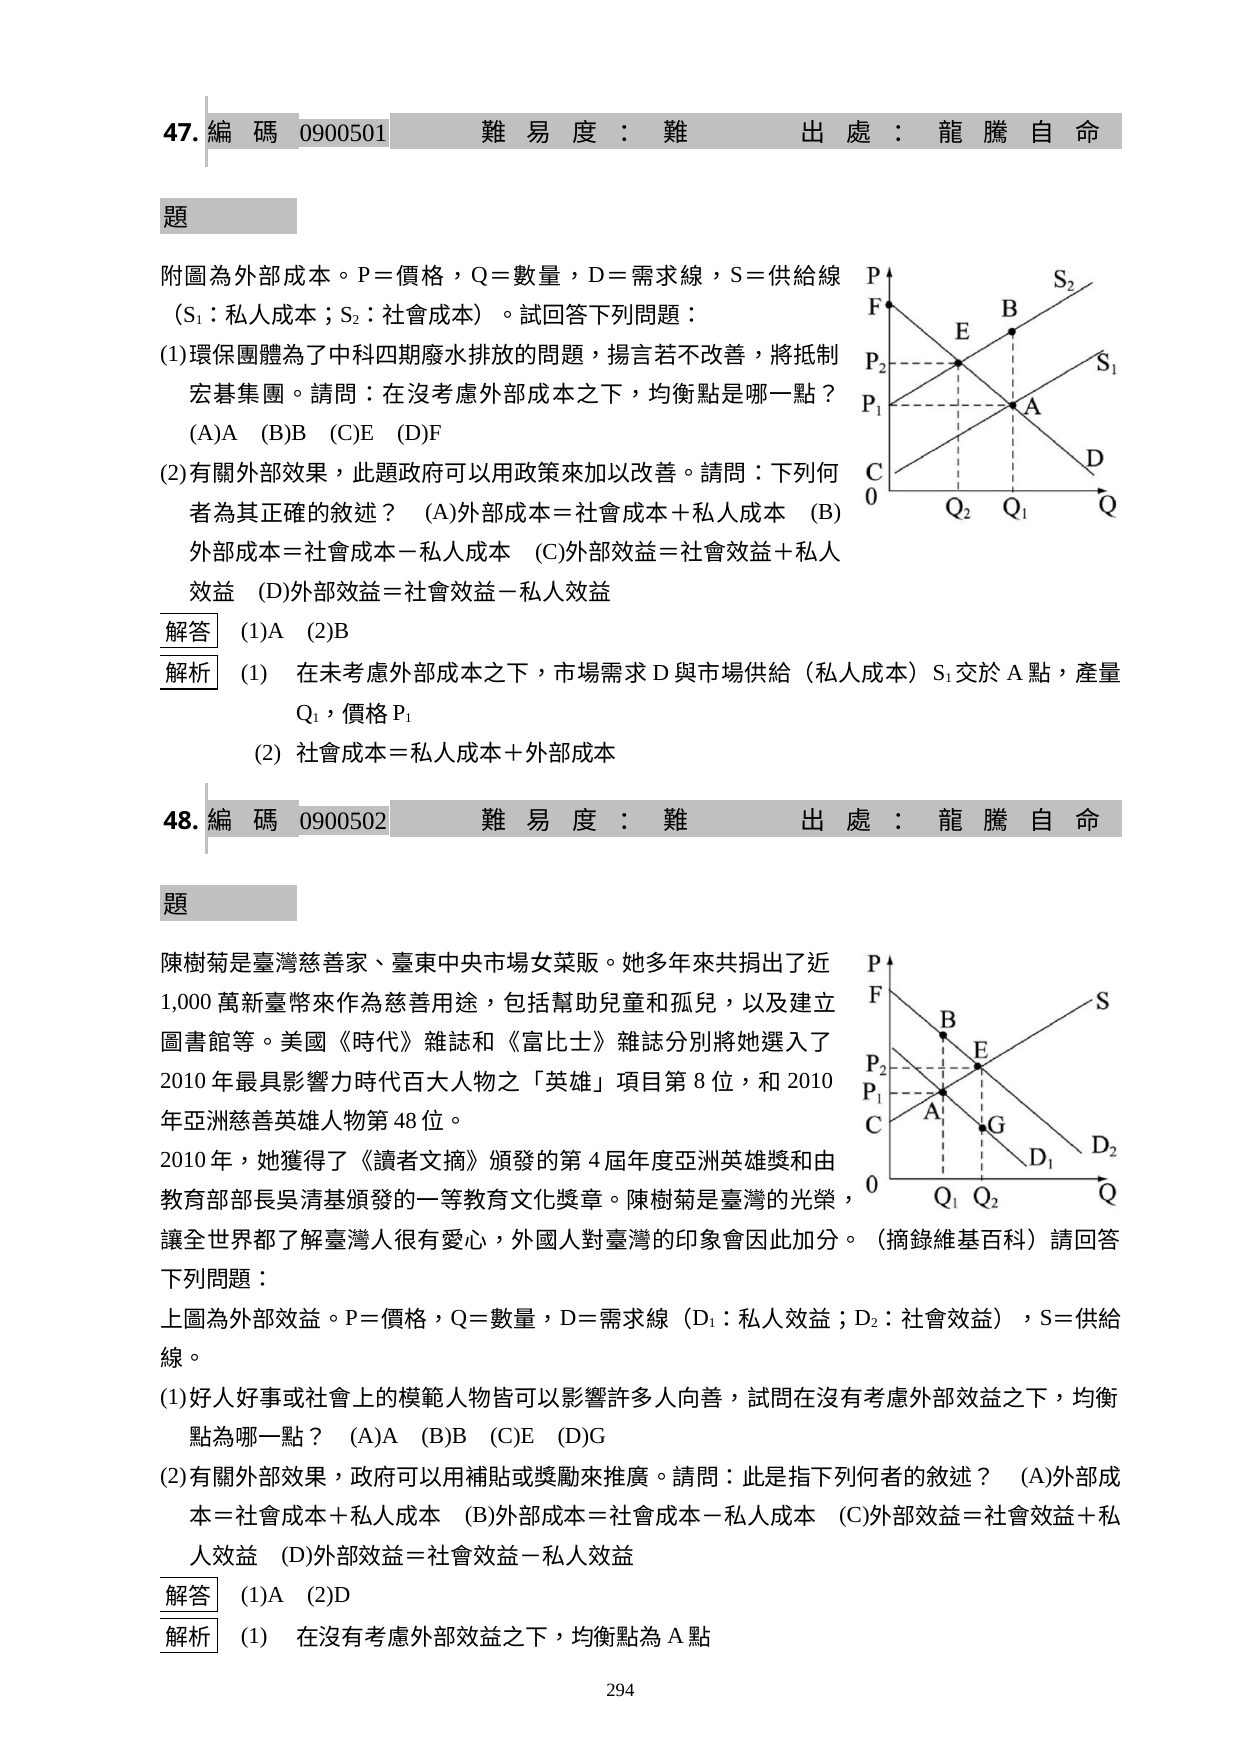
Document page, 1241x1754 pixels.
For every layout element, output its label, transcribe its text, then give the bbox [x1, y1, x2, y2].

text 解答 (1)A (2)B [160, 614, 217, 647]
picture [856, 947, 1123, 1214]
text (1) 好人好事或社會上的模範人物皆可以影響許多人向善，試問在沒有考慮外部效益之下，均衡點為哪一點？ (A)A (B)B (C)E (D)G [160, 1379, 1122, 1452]
list 編碼0900501 難易度：難 出處：龍騰自命題 [160, 96, 1122, 251]
text 解析 (1) 在沒有考慮外部效益之下，均衡點為A點 [218, 1618, 1122, 1653]
text 解答 (1)A (2)B [218, 613, 1122, 648]
text 解答 (1)A (2)D [218, 1577, 1122, 1612]
text 陳樹菊是臺灣慈善家、臺東中央市場女菜販。她多年來共捐出了近1,000萬新臺幣來作為慈善用途，包括幫助兒童和孤兒，以及建立圖書館等。美國《時代》雜誌和《富比士》雜誌分別將她選入了2010年最具影響力時代百大人物之「英雄」項目第8位，和2010年亞洲慈善英雄人物第48位。 2010年，她獲得了《讀者文摘》頒發的第4屆年度亞洲英雄獎和由教育部部長吳清基頒發的一等教育文化獎章。陳樹菊是臺灣的光榮，讓全世界都了解臺灣人很有愛心，外國人對臺灣的印象會因此加分。（摘錄維基百科）請回答下列問題： 上圖為外部效益。P＝價格，Q＝數量，D＝需求線（D1：私人效益；D2：社會效益），S＝供給線。 [160, 945, 1122, 1373]
text (2) 有關外部效果，此題政府可以用政策來加以改善。請問：下列何者為其正確的敘述？ (A)外部成本＝社會成本＋私人成本 (B)外部成本＝社會成本－私人成本 (C)外部效益＝社會效益＋私人效益 (D)外部效益＝社會效益－私人效益 [160, 455, 841, 607]
text 解答 (1)A (2)D [160, 1578, 217, 1611]
picture [856, 260, 1123, 527]
text 解析 (1) 在未考慮外部成本之下，市場需求D與市場供給（私人成本）S1交於A點，產量Q1，價格P1 [160, 654, 1122, 729]
list 編碼0900502 難易度：難 出處：龍騰自命題 [160, 783, 1122, 938]
text (1) 環保團體為了中科四期廢水排放的問題，揚言若不改善，將抵制宏碁集團。請問：在沒考慮外部成本之下，均衡點是哪一點？ (A)A (B)B (C)E (D)F [160, 337, 841, 449]
text (2) 社會成本＝私人成本＋外部成本 [254, 735, 1122, 768]
text 附圖為外部成本。P＝價格，Q＝數量，D＝需求線，S＝供給線（S1：私人成本；S2：社會成本）。試回答下列問題： [160, 258, 841, 331]
text (2) 有關外部效果，政府可以用補貼或獎勵來推廣。請問：此是指下列何者的敘述？ (A)外部成本＝社會成本＋私人成本 (B)外部成本＝社會成本－私人成本 (C)外部效益＝社會效益＋私人效益 (D)外部效益＝社會效益－私人效益 [160, 1458, 1122, 1571]
